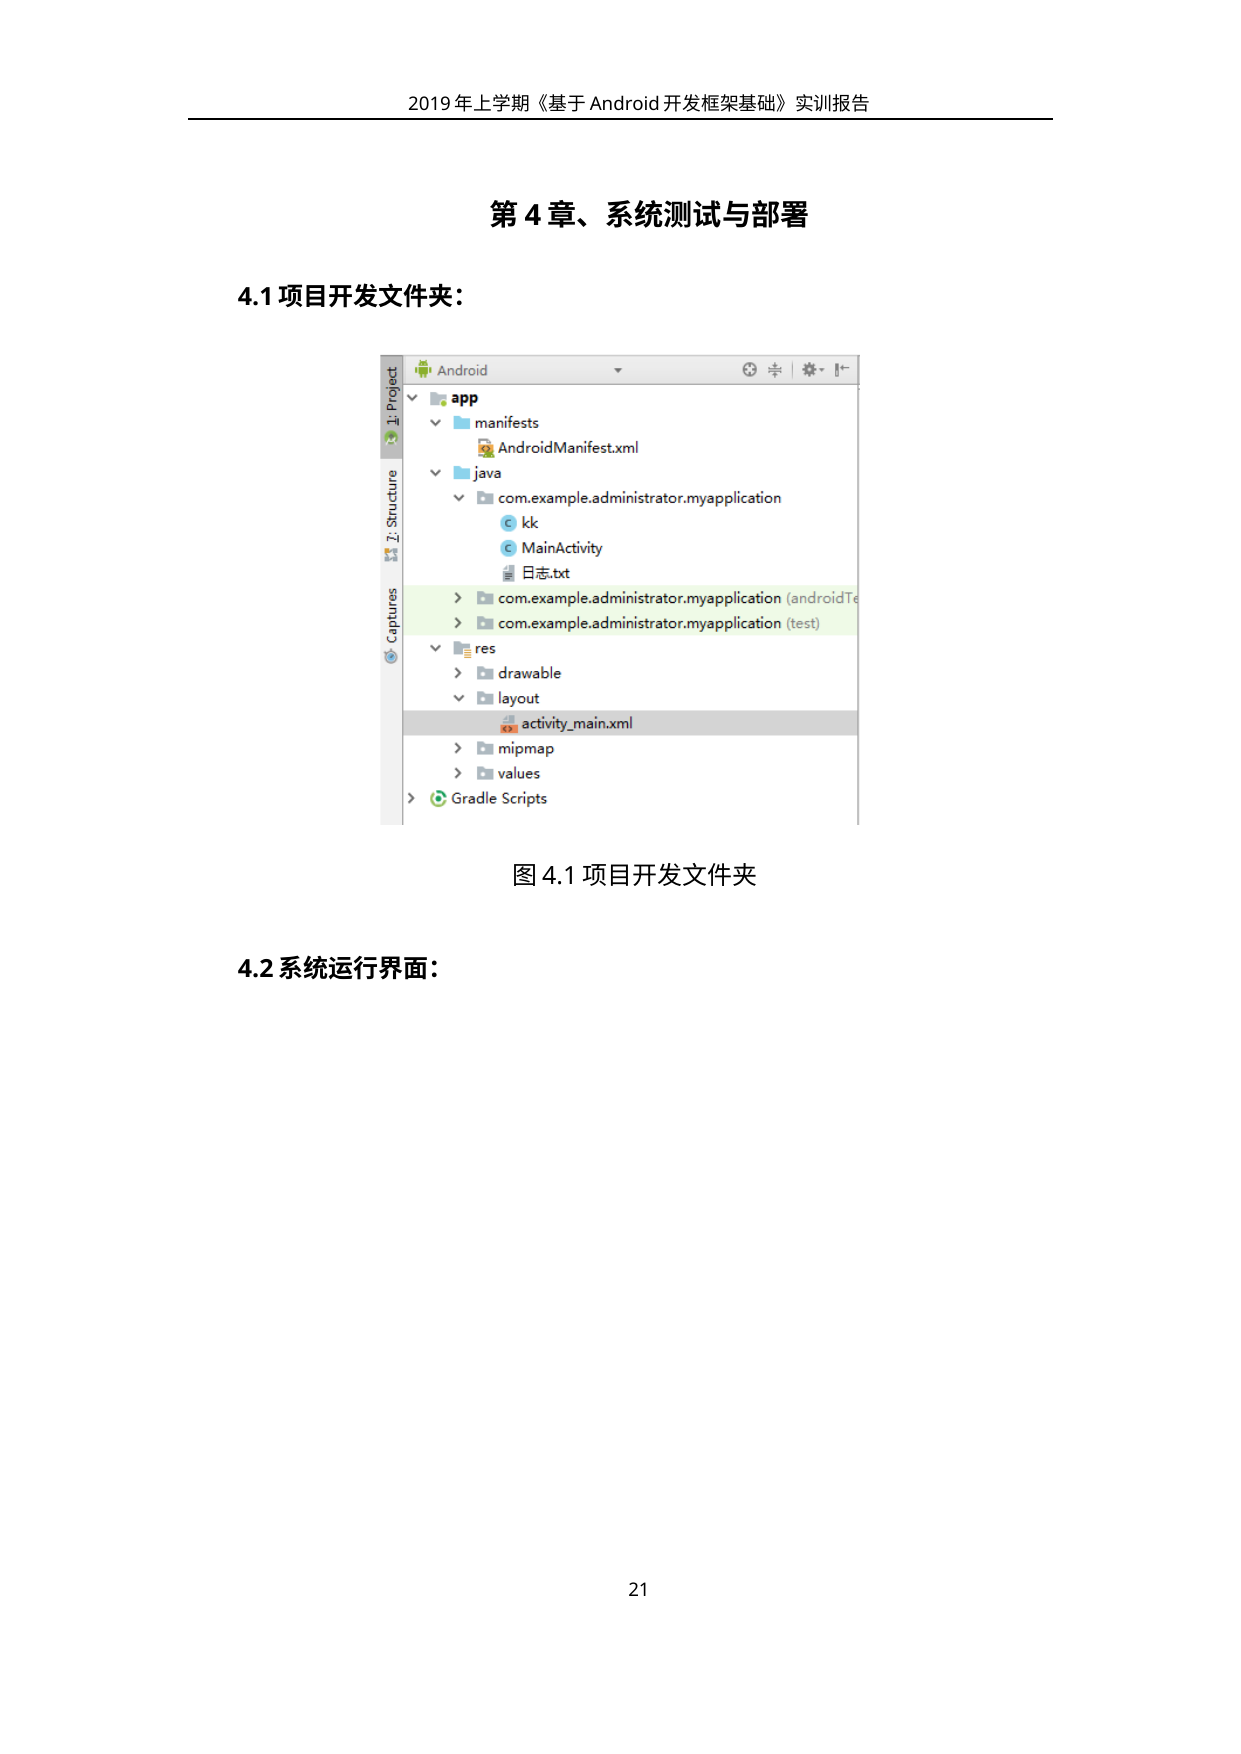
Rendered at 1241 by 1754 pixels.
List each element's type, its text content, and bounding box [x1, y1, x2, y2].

subtitle 4.2系统运行界面： [187, 934, 1053, 999]
subtitle 第4章、系统测试与部署 [187, 181, 1053, 246]
subtitle 4.1项目开发文件夹： [187, 262, 1053, 327]
picture [380, 354, 860, 825]
